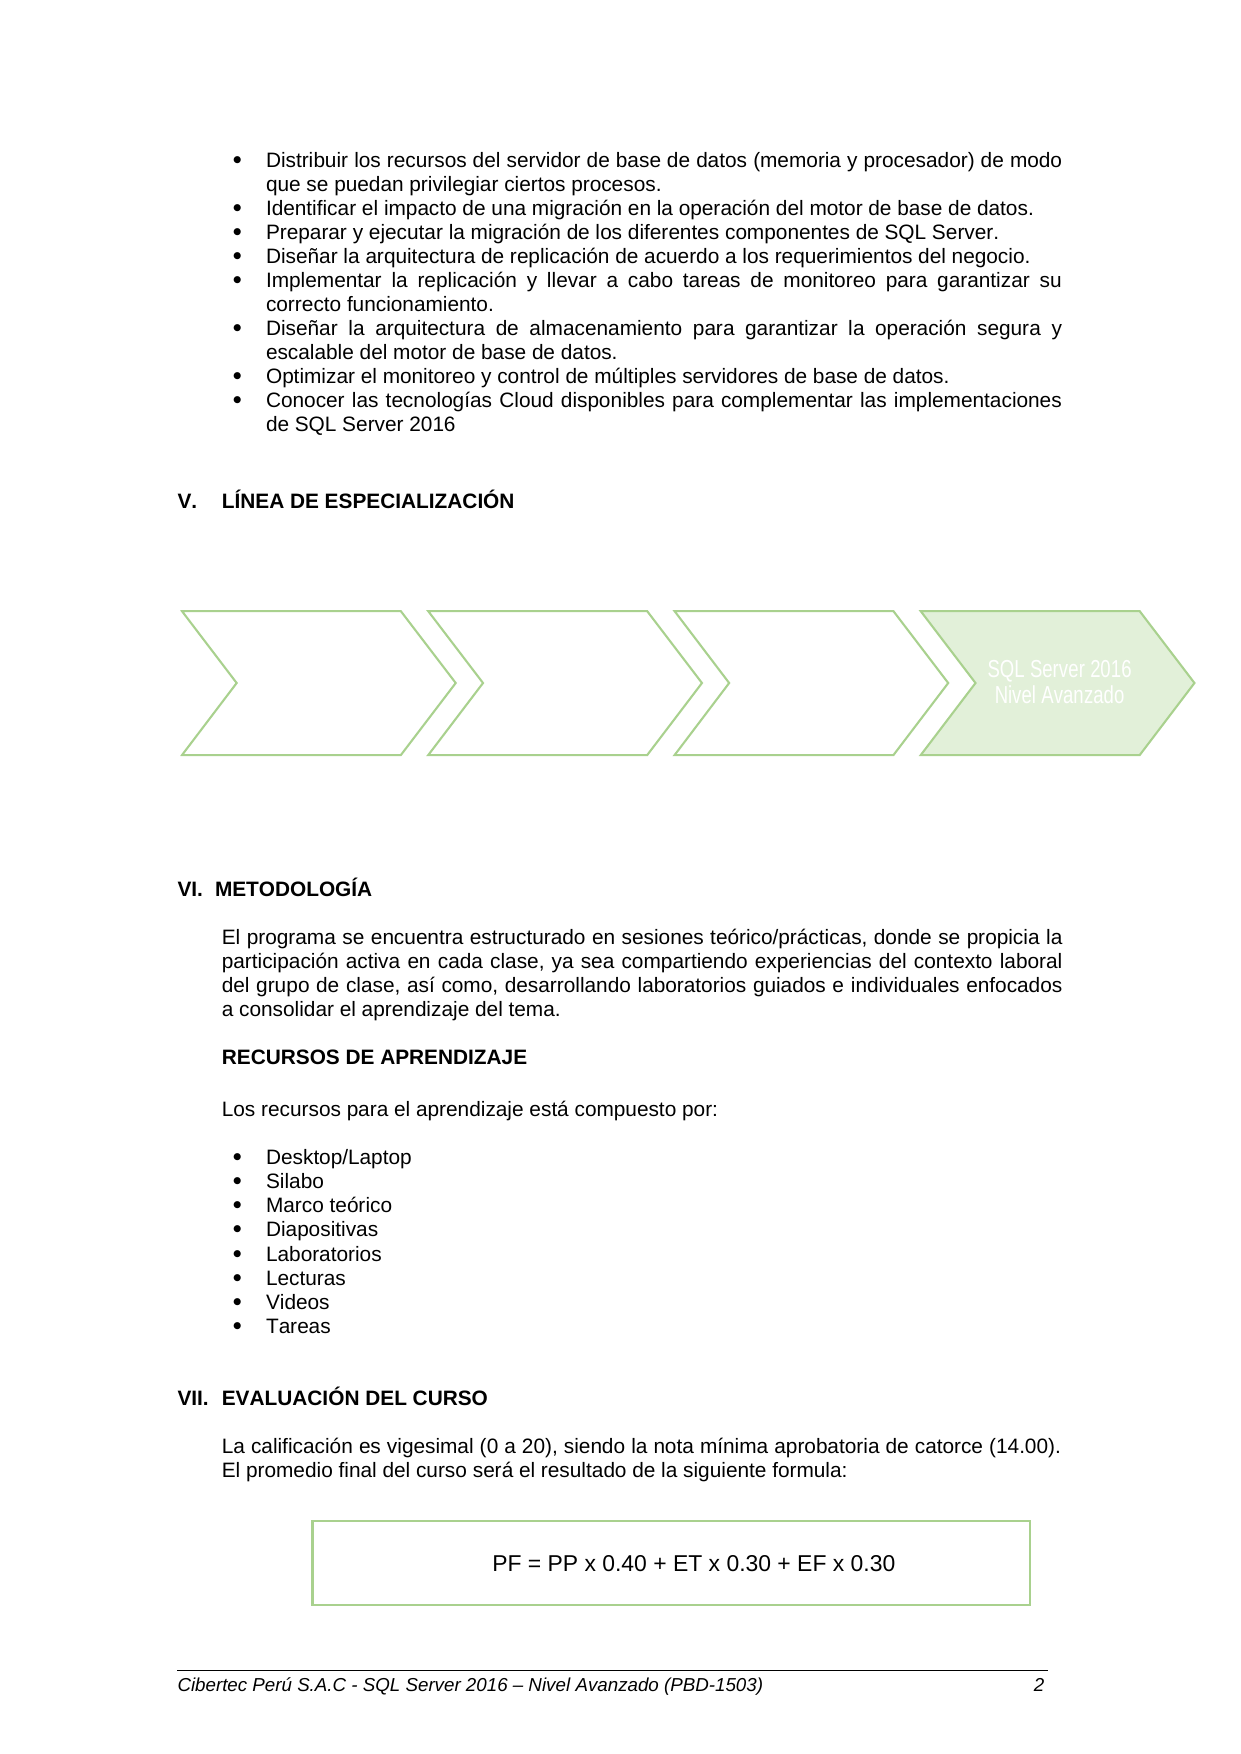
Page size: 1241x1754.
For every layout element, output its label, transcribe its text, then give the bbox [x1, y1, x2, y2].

list Identificar el impacto de una migración en la operación del motor de base de datos. [233, 196, 1063, 220]
list Desktop/Laptop [233, 1145, 1063, 1169]
list Silabo [233, 1169, 1063, 1193]
list Lecturas [233, 1265, 1063, 1289]
list Diapositivas [233, 1217, 1063, 1241]
list Videos [233, 1289, 1063, 1313]
subtitle LÍNEA DE ESPECIALIZACIÓN [177, 489, 1063, 513]
text Los recursos para el aprendizaje está compuesto por: [222, 1097, 1063, 1121]
list Tareas [233, 1313, 1063, 1338]
subtitle EVALUACIÓN DEL CURSO [177, 1386, 1063, 1409]
list Marco teórico [233, 1193, 1063, 1217]
text El programa se encuentra estructurado en sesiones teórico/prácticas, donde se propicia la participación activa en cada clase, ya sea compartiendo experiencias del contexto laboral del grupo de clase, así como, desarrollando laboratorios guiados e individuales enfocados a consolidar el aprendizaje del tema. [222, 925, 1063, 1021]
list Preparar y ejecutar la migración de los diferentes componentes de SQL Server. [233, 220, 1063, 244]
list Distribuir los recursos del servidor de base de datos (memoria y procesador) de modo que se puedan privilegiar ciertos procesos. [233, 148, 1063, 196]
text La calificación es vigesimal (0 a 20), siendo la nota mínima aprobatoria de catorce (14.00). El promedio final del curso será el resultado de la siguiente formula: [222, 1433, 1063, 1481]
list Implementar la replicación y llevar a cabo tareas de monitoreo para garantizar su correcto funcionamiento. [233, 268, 1063, 316]
list Diseñar la arquitectura de almacenamiento para garantizar la operación segura y escalable del motor de base de datos. [233, 316, 1063, 364]
list Diseñar la arquitectura de replicación de acuerdo a los requerimientos del negocio. [233, 244, 1063, 268]
subtitle METODOLOGÍA [177, 877, 1063, 901]
list Optimizar el monitoreo y control de múltiples servidores de base de datos. [233, 364, 1063, 388]
subtitle RECURSOS DE APRENDIZAJE [177, 1044, 1063, 1068]
list Laboratorios [233, 1241, 1063, 1265]
list Conocer las tecnologías Cloud disponibles para complementar las implementaciones de SQL Server 2016 [233, 388, 1063, 436]
